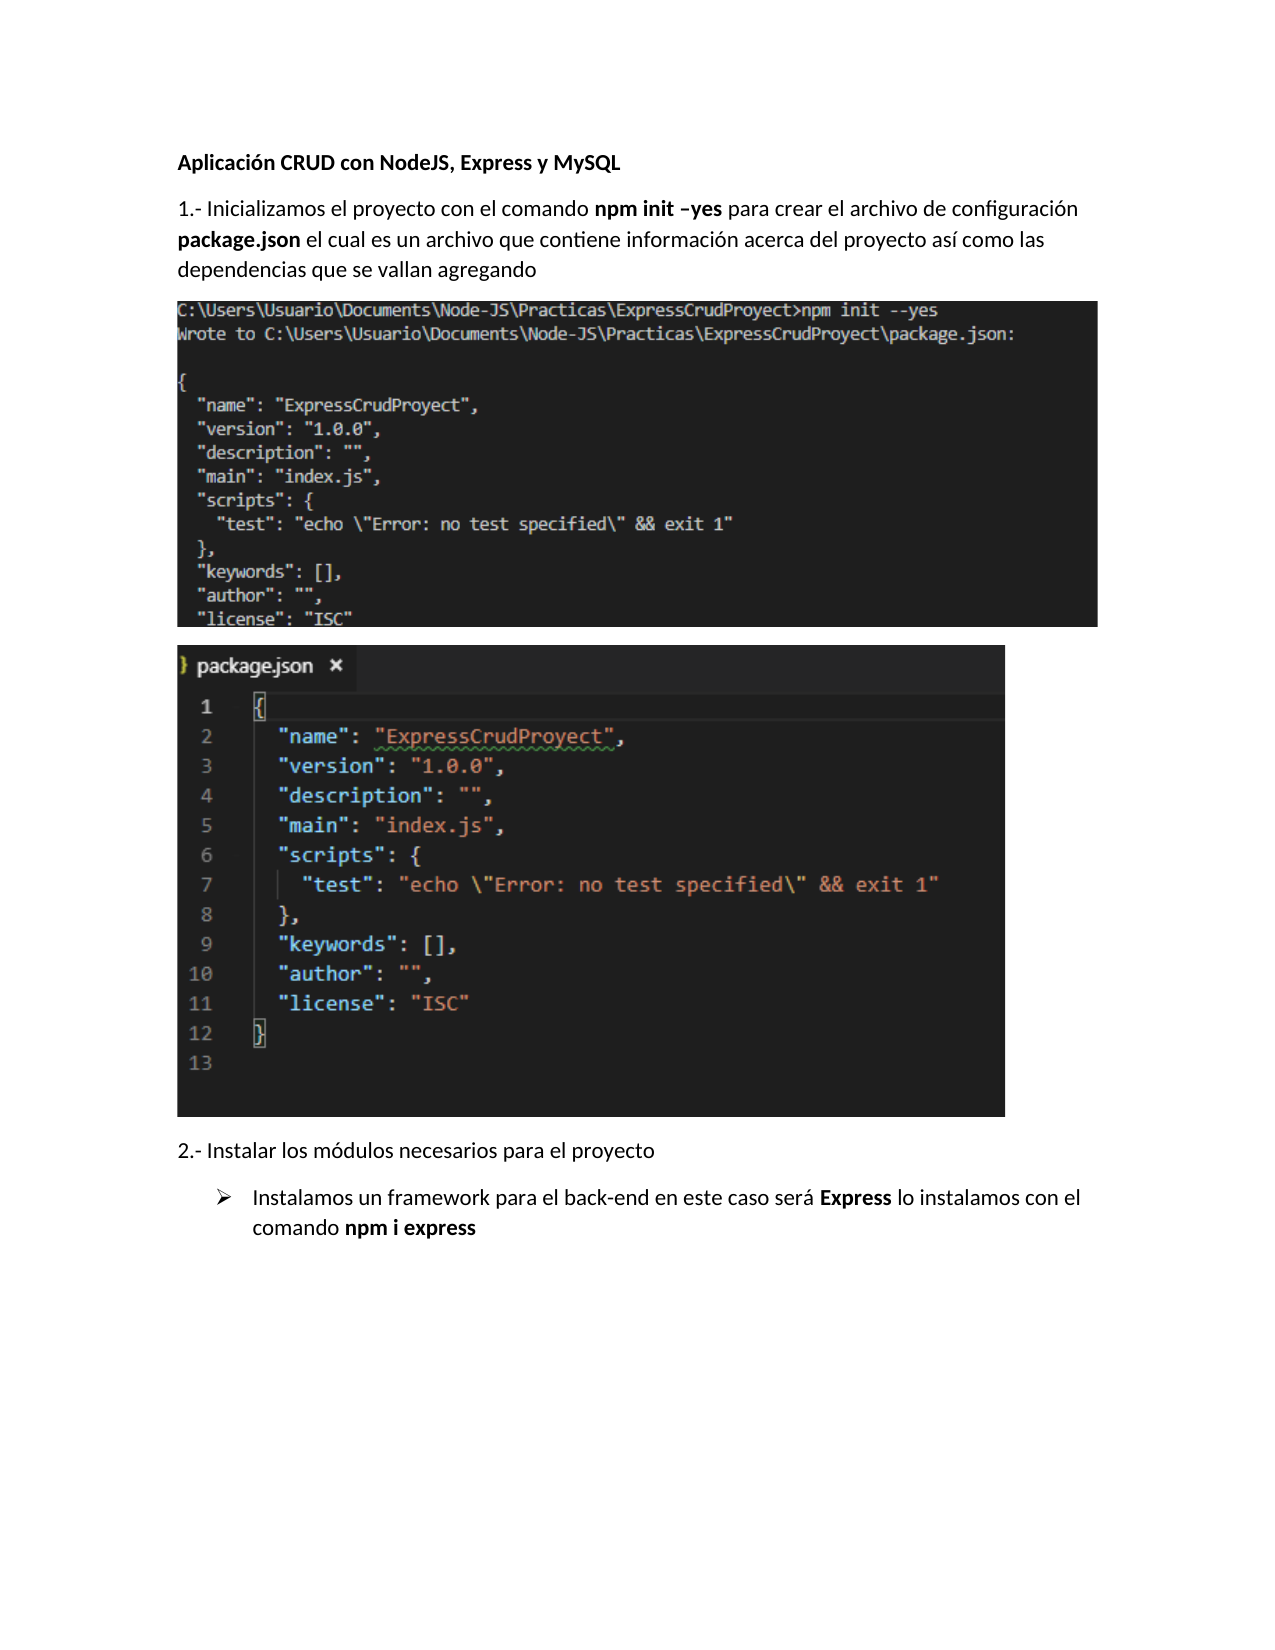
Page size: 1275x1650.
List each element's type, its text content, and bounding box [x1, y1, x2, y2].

text Aplicación CRUD con NodeJS, Express y MySQL [177, 148, 1098, 176]
text 2.- Instalar los módulos necesarios para el proyecto [177, 1136, 1098, 1164]
picture [177, 301, 1098, 627]
text 1.- Inicializamos el proyecto con el comando npm init –yes para crear el archivo de configuración package.json el cual es un archivo que contiene información acerca del proyecto así como las dependencias que se vallan agregando [177, 194, 1098, 283]
list Instalamos un framework para el back-end en este caso será Express lo instalamos con el comando npm i express [215, 1183, 1098, 1241]
picture [177, 645, 1006, 1117]
